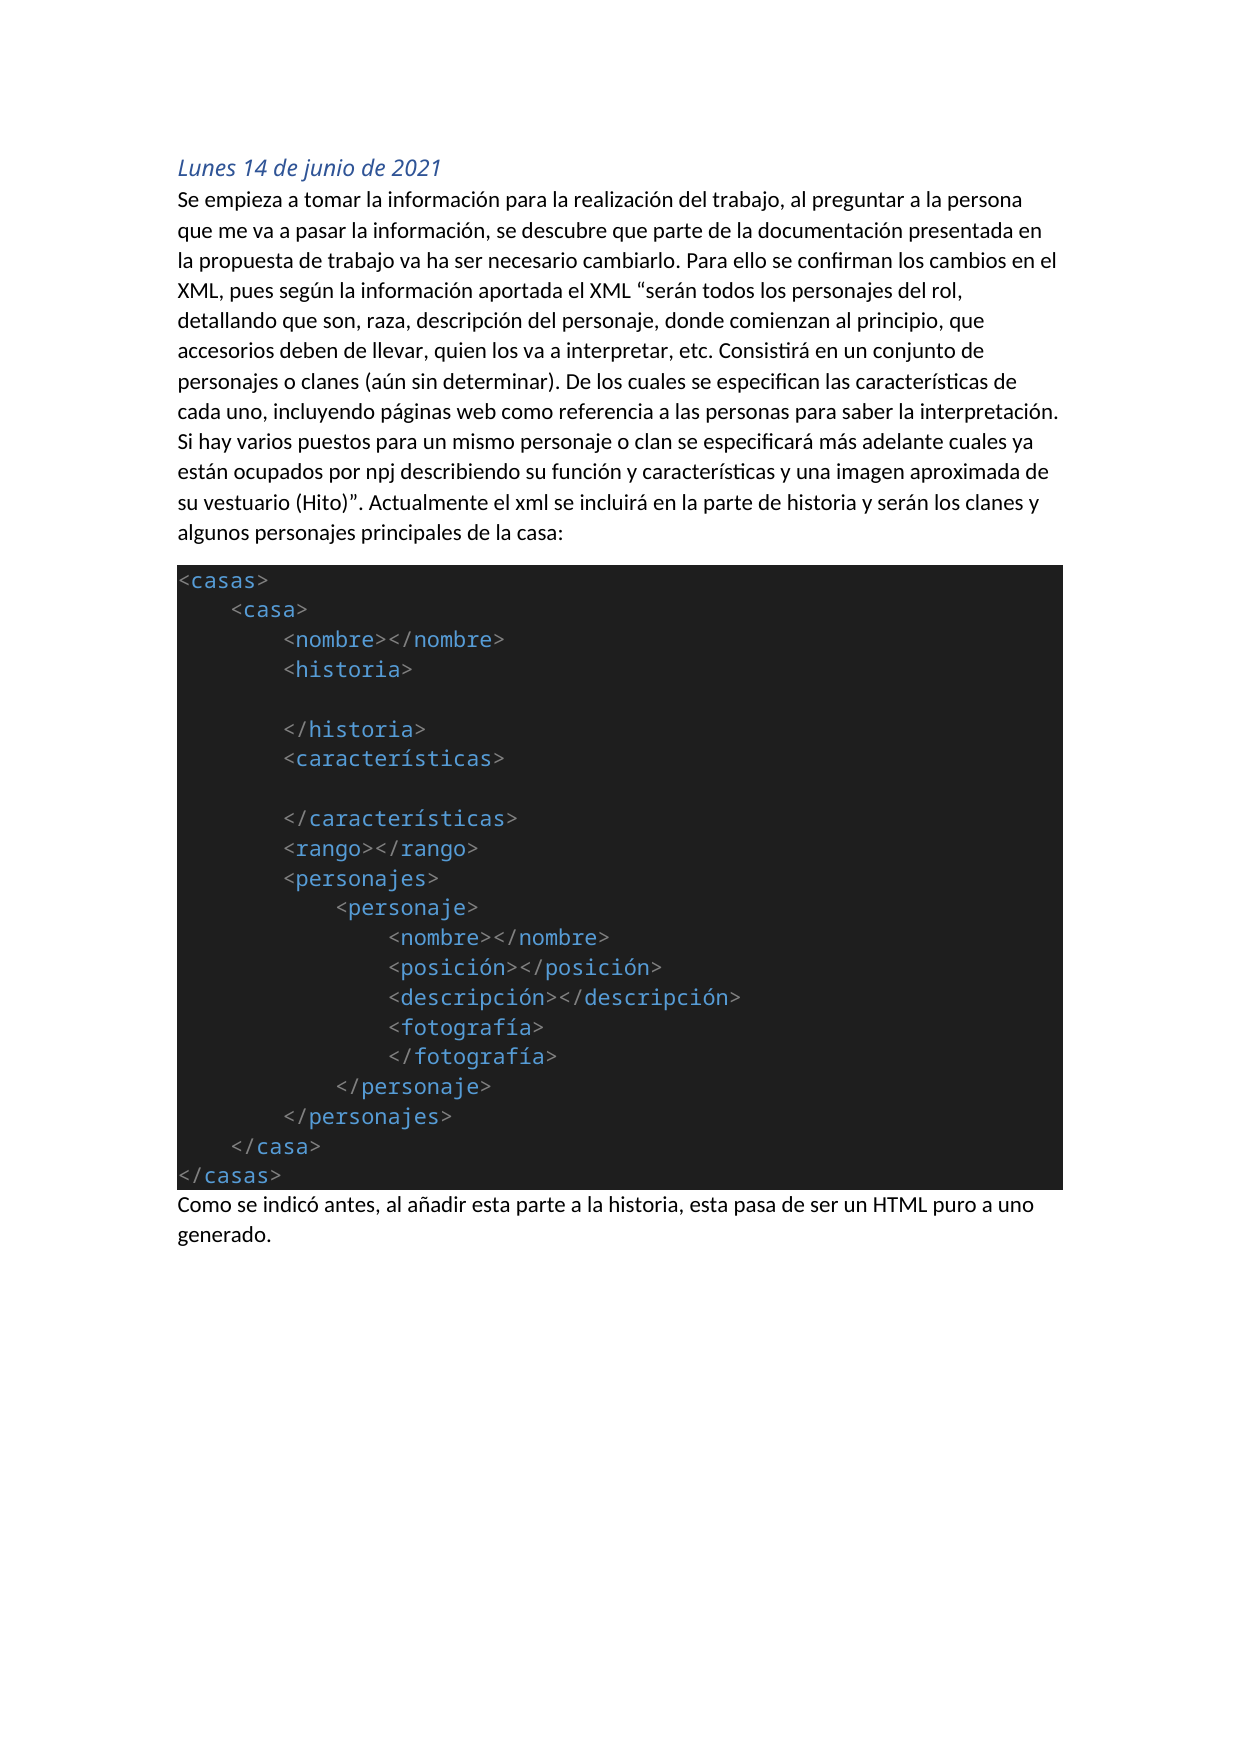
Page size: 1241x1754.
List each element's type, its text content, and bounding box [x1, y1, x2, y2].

text Se empieza a tomar la información para la realización del trabajo, al preguntar a la persona que me va a pasar la información, se descubre que parte de la documentación presentada en la propuesta de trabajo va ha ser necesario cambiarlo. Para ello se confirman los cambios en el XML, pues según la información aportada el XML “serán todos los personajes del rol, detallando que son, raza, descripción del personaje, donde comienzan al principio, que accesorios deben de llevar, quien los va a interpretar, etc. Consistirá en un conjunto de personajes o clanes (aún sin determinar). De los cuales se especifican las características de cada uno, incluyendo páginas web como referencia a las personas para saber la interpretación. Si hay varios puestos para un mismo personaje o clan se especificará más adelante cuales ya están ocupados por npj describiendo su función y características y una imagen aproximada de su vestuario (Hito)”. Actualmente el xml se incluirá en la parte de historia y serán los clanes y algunos personajes principales de la casa: [177, 186, 1063, 546]
text </casas> [177, 1161, 1063, 1190]
text <rango></rango> [177, 833, 1063, 863]
text <fotografía> [177, 1012, 1063, 1041]
text </personaje> [177, 1071, 1063, 1101]
text <casas> [177, 565, 1063, 594]
text <características> [177, 743, 1063, 773]
text <personaje> [177, 892, 1063, 922]
text </casa> [177, 1131, 1063, 1161]
text <nombre></nombre> [177, 624, 1063, 654]
text <posición></posición> [177, 952, 1063, 982]
text Como se indicó antes, al añadir esta parte a la historia, esta pasa de ser un HTML puro a uno generado. [177, 1190, 1063, 1248]
text <descripción></descripción> [177, 982, 1063, 1012]
text </personajes> [177, 1101, 1063, 1131]
text <personajes> [177, 863, 1063, 892]
text <casa> [177, 594, 1063, 624]
text <historia> [177, 654, 1063, 684]
text </fotografía> [177, 1041, 1063, 1071]
text </características> [177, 803, 1063, 833]
text <nombre></nombre> [177, 922, 1063, 952]
subtitle Lunes 14 de junio de 2021 [177, 152, 1063, 183]
text </historia> [177, 714, 1063, 743]
